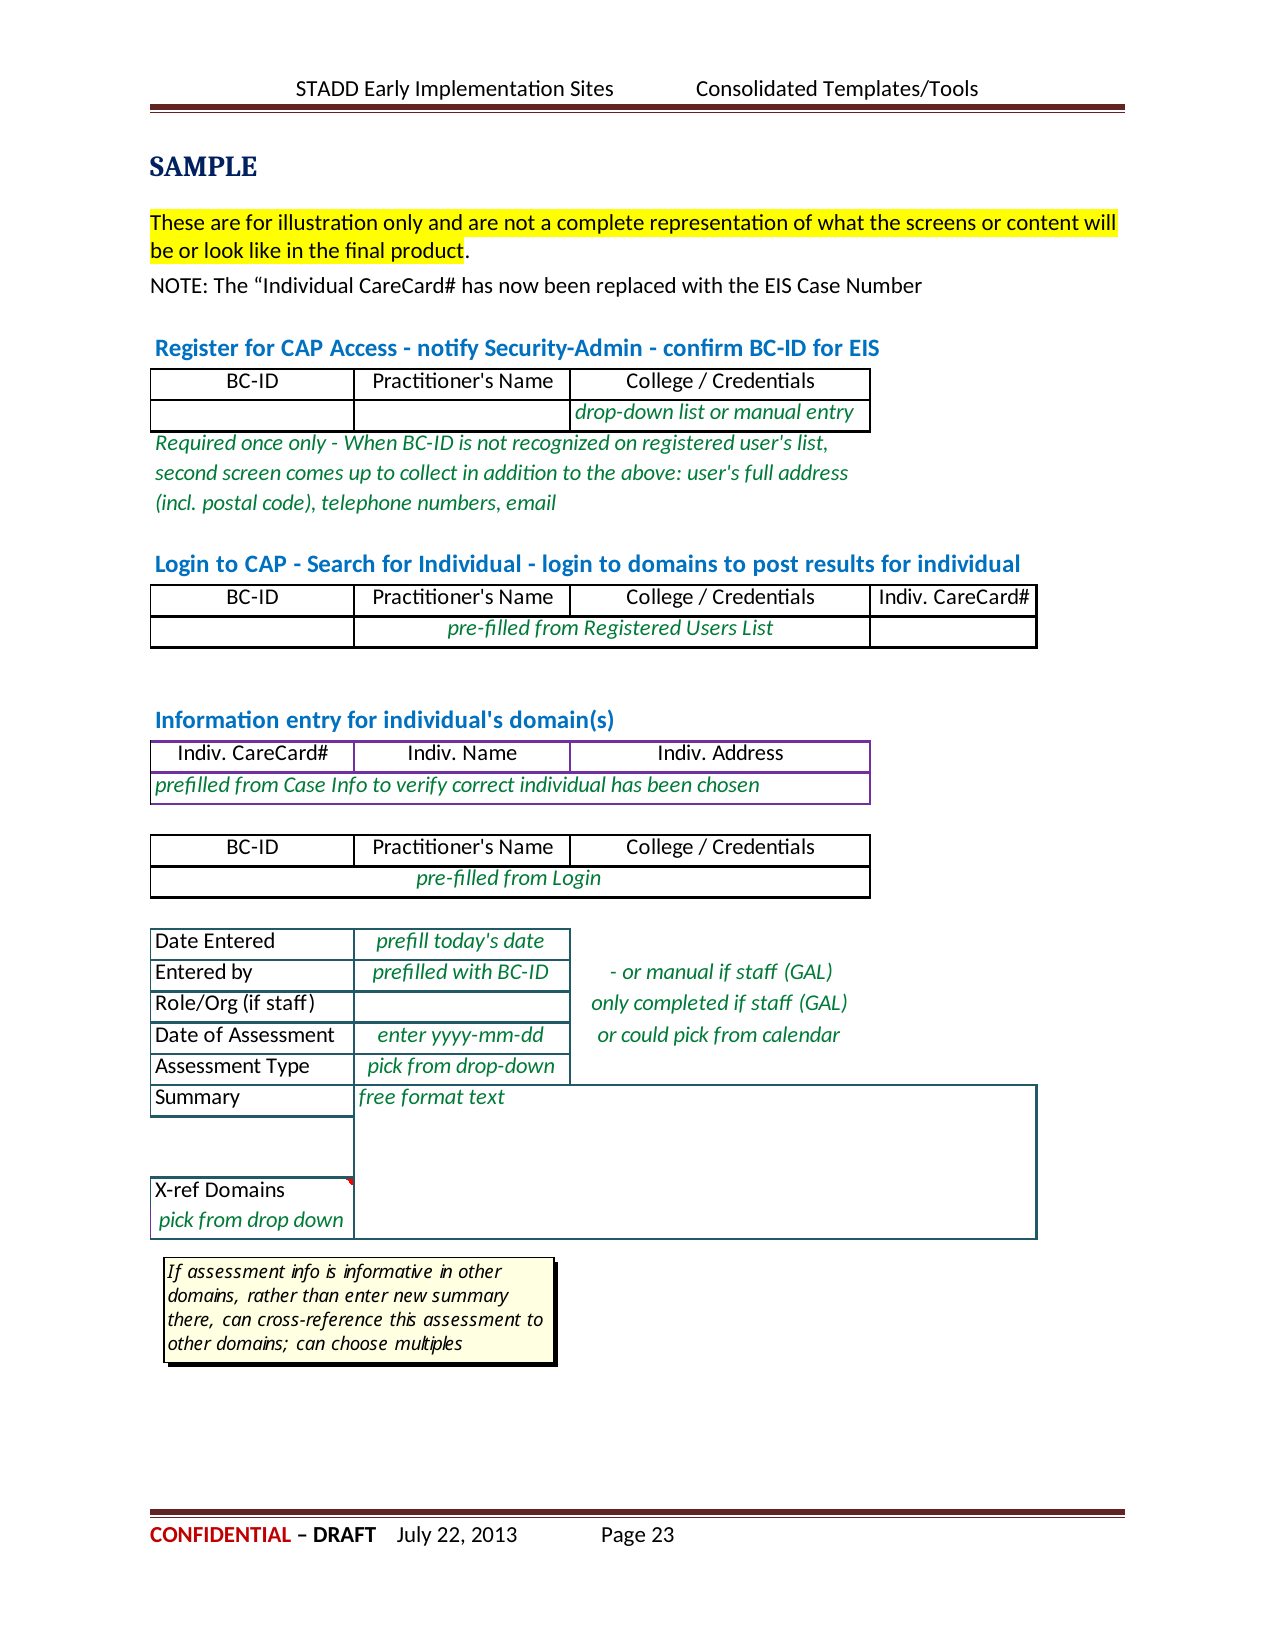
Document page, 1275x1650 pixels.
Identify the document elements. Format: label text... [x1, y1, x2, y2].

text NOTE: The “Individual CareCard# has now been replaced with the EIS Case Number [150, 271, 1125, 299]
text SAMPLE [150, 150, 1125, 183]
text These are for illustration only and are not a complete representation of what the screens or content will be or look like in the final product. [150, 208, 1125, 264]
